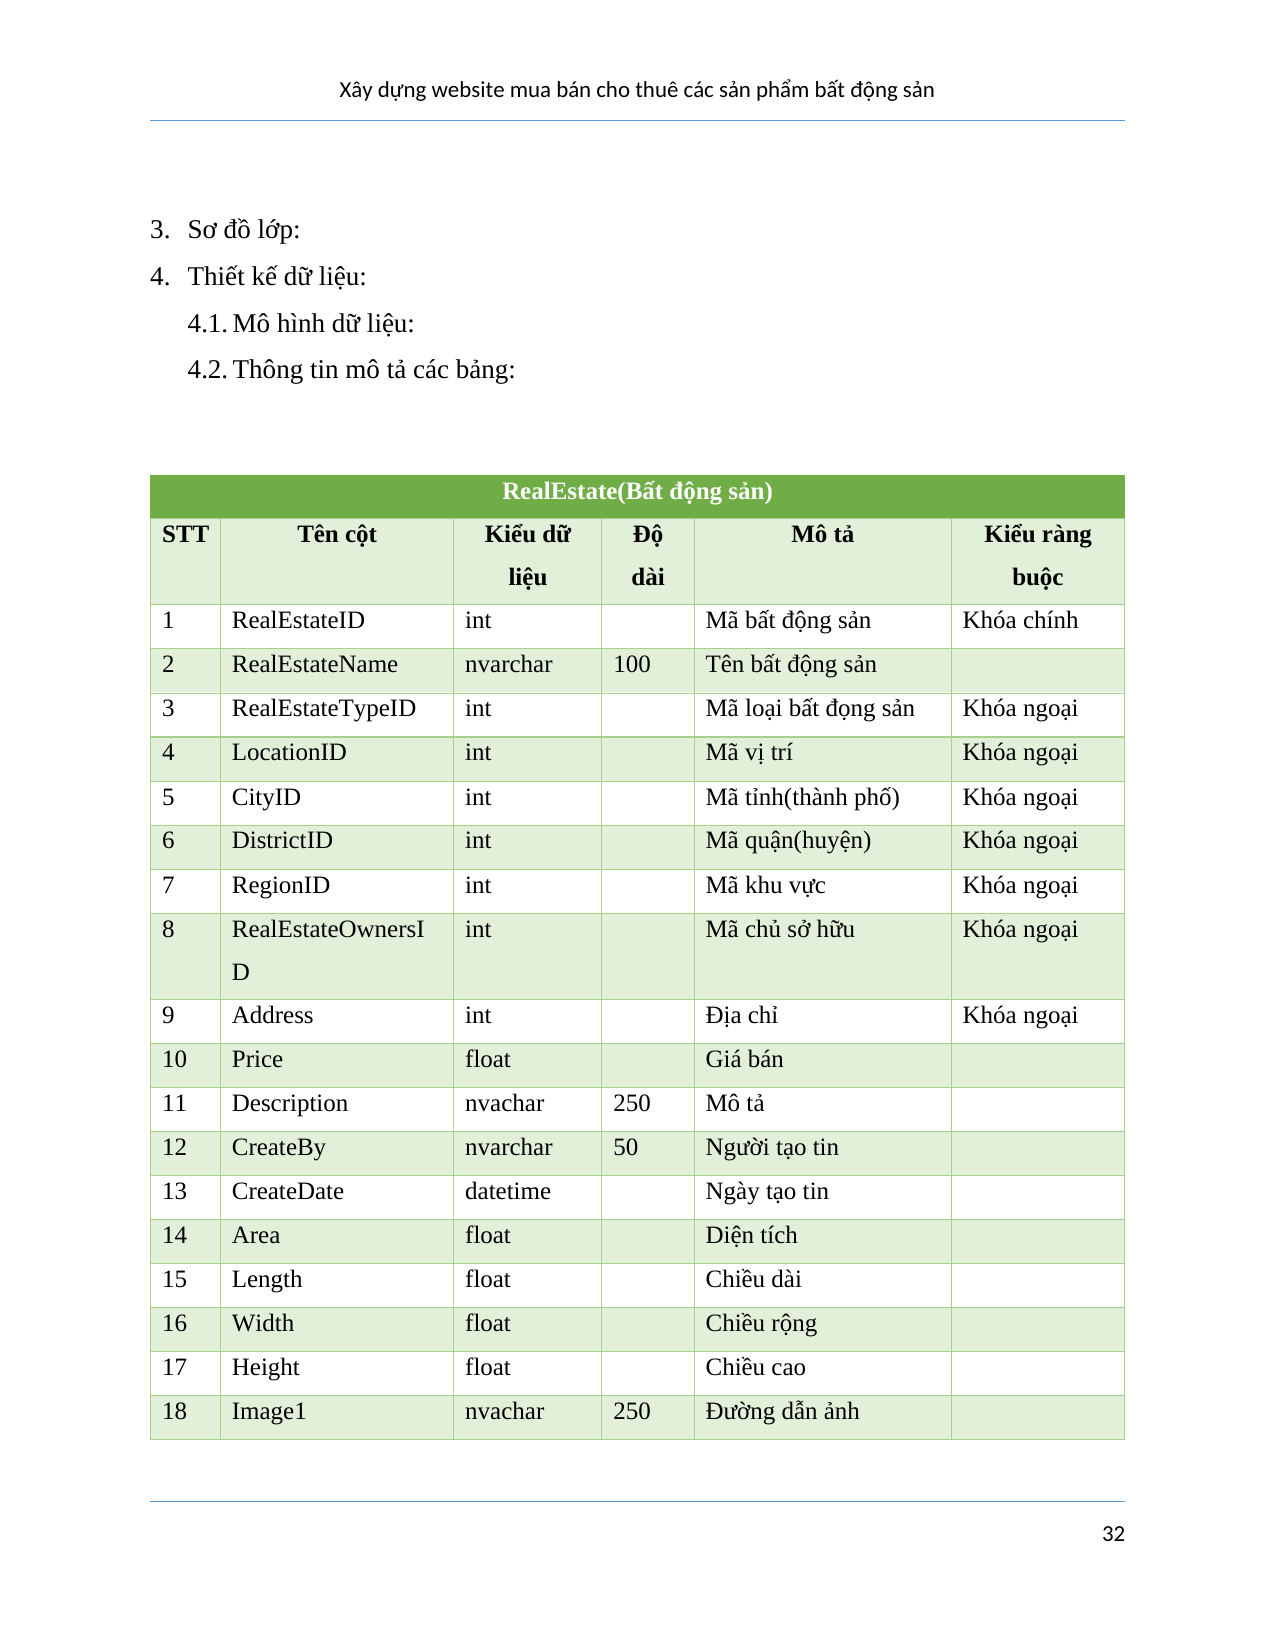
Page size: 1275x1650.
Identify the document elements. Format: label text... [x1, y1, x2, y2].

table_cell int [454, 605, 601, 648]
table_cell [602, 1352, 694, 1395]
table_cell [602, 738, 694, 781]
table_cell Ngày tạo tin [695, 1176, 951, 1219]
table_cell CreateDate [221, 1176, 453, 1219]
table_cell int [454, 826, 601, 869]
table_cell RealEstateTypeID [221, 694, 453, 736]
table_cell CityID [221, 782, 453, 824]
table_cell int [454, 870, 601, 913]
table_cell 9 [151, 1000, 220, 1043]
table_cell Đường dẫn ảnh [695, 1396, 951, 1439]
table_cell 10 [151, 1044, 220, 1087]
table_cell float [454, 1308, 601, 1351]
list Thông tin mô tả các bảng: [187, 353, 1125, 384]
table_cell [602, 1264, 694, 1307]
table_cell Width [221, 1308, 453, 1351]
table_cell Tên cột [221, 519, 453, 604]
table_cell 1 [151, 605, 220, 648]
table_cell Mã loại bất đọng sản [695, 694, 951, 736]
table_cell nvarchar [454, 649, 601, 692]
table_cell RealEstateName [221, 649, 453, 692]
table_cell 250 [602, 1396, 694, 1439]
table_cell [602, 826, 694, 869]
table_header RealEstate(Bất động sản) [151, 476, 1124, 518]
table_cell nvachar [454, 1396, 601, 1439]
table_cell float [454, 1044, 601, 1087]
table_cell Kiểu ràng buộc [952, 519, 1124, 604]
table_cell Tên bất động sản [695, 649, 951, 692]
table_cell Địa chỉ [695, 1000, 951, 1043]
table_cell 6 [151, 826, 220, 869]
table_cell [602, 1220, 694, 1263]
table_cell Chiều cao [695, 1352, 951, 1395]
table_cell int [454, 1000, 601, 1043]
table_cell [952, 649, 1124, 692]
list Mô hình dữ liệu: [187, 307, 1125, 338]
table_cell Description [221, 1088, 453, 1131]
list Thiết kế dữ liệu: [150, 260, 1125, 291]
table_cell 18 [151, 1396, 220, 1439]
table_cell Mã tỉnh(thành phố) [695, 782, 951, 824]
table_cell Khóa ngoại [952, 782, 1124, 824]
table_cell [602, 605, 694, 648]
table_cell Image1 [221, 1396, 453, 1439]
table_cell STT [151, 519, 220, 604]
table_cell [952, 1132, 1124, 1175]
table_cell 15 [151, 1264, 220, 1307]
table_cell RealEstateID [221, 605, 453, 648]
table_cell Address [221, 1000, 453, 1043]
table_cell Khóa ngoại [952, 694, 1124, 736]
table_cell Height [221, 1352, 453, 1395]
table_cell CreateBy [221, 1132, 453, 1175]
table_cell [952, 1264, 1124, 1307]
table_cell 14 [151, 1220, 220, 1263]
table_cell DistrictID [221, 826, 453, 869]
table_cell Khóa ngoại [952, 914, 1124, 999]
table_cell [952, 1088, 1124, 1131]
table_cell [952, 1396, 1124, 1439]
table_cell 16 [151, 1308, 220, 1351]
table_cell [602, 694, 694, 736]
table_cell nvachar [454, 1088, 601, 1131]
list Sơ đồ lớp: [150, 213, 1125, 244]
table_cell LocationID [221, 738, 453, 781]
table_cell Mã vị trí [695, 738, 951, 781]
table_cell Mô tả [695, 519, 951, 604]
table_cell int [454, 738, 601, 781]
table_cell Khóa ngoại [952, 870, 1124, 913]
table_cell [952, 1220, 1124, 1263]
table_cell Giá bán [695, 1044, 951, 1087]
table_cell RealEstateOwnersID [221, 914, 453, 999]
table_cell 2 [151, 649, 220, 692]
table_cell [602, 1000, 694, 1043]
table_cell Chiều rộng [695, 1308, 951, 1351]
table_cell 12 [151, 1132, 220, 1175]
table_cell [952, 1044, 1124, 1087]
table_cell int [454, 782, 601, 824]
table_cell RegionID [221, 870, 453, 913]
table_cell [602, 1176, 694, 1219]
table_cell 8 [151, 914, 220, 999]
table_cell Khóa ngoại [952, 738, 1124, 781]
table_cell 100 [602, 649, 694, 692]
table_cell Area [221, 1220, 453, 1263]
table_cell [602, 914, 694, 999]
table_cell [602, 870, 694, 913]
table_cell Mã khu vực [695, 870, 951, 913]
table_cell nvarchar [454, 1132, 601, 1175]
table_cell Price [221, 1044, 453, 1087]
table_cell float [454, 1352, 601, 1395]
table_cell Độ dài [602, 519, 694, 604]
table_cell [602, 1308, 694, 1351]
table_cell Kiểu dữ liệu [454, 519, 601, 604]
table_cell Diện tích [695, 1220, 951, 1263]
table_cell 3 [151, 694, 220, 736]
table_cell Người tạo tin [695, 1132, 951, 1175]
table_cell [952, 1176, 1124, 1219]
table_cell int [454, 914, 601, 999]
table_cell datetime [454, 1176, 601, 1219]
table_cell [602, 1044, 694, 1087]
table_cell 5 [151, 782, 220, 824]
table_cell Mô tả [695, 1088, 951, 1131]
table_cell Chiều dài [695, 1264, 951, 1307]
table_cell 50 [602, 1132, 694, 1175]
table_cell Khóa ngoại [952, 826, 1124, 869]
table_cell int [454, 694, 601, 736]
table_cell [602, 782, 694, 824]
table_cell 4 [151, 738, 220, 781]
table_cell Length [221, 1264, 453, 1307]
table_cell Khóa chính [952, 605, 1124, 648]
table_cell Mã bất động sản [695, 605, 951, 648]
table_cell 7 [151, 870, 220, 913]
table_cell float [454, 1220, 601, 1263]
table_cell 11 [151, 1088, 220, 1131]
table_cell Mã quận(huyện) [695, 826, 951, 869]
table_cell 17 [151, 1352, 220, 1395]
table_cell 250 [602, 1088, 694, 1131]
table_cell float [454, 1264, 601, 1307]
table_cell [952, 1352, 1124, 1395]
table_cell 13 [151, 1176, 220, 1219]
table_cell [952, 1308, 1124, 1351]
table_cell Mã chủ sở hữu [695, 914, 951, 999]
table_cell Khóa ngoại [952, 1000, 1124, 1043]
